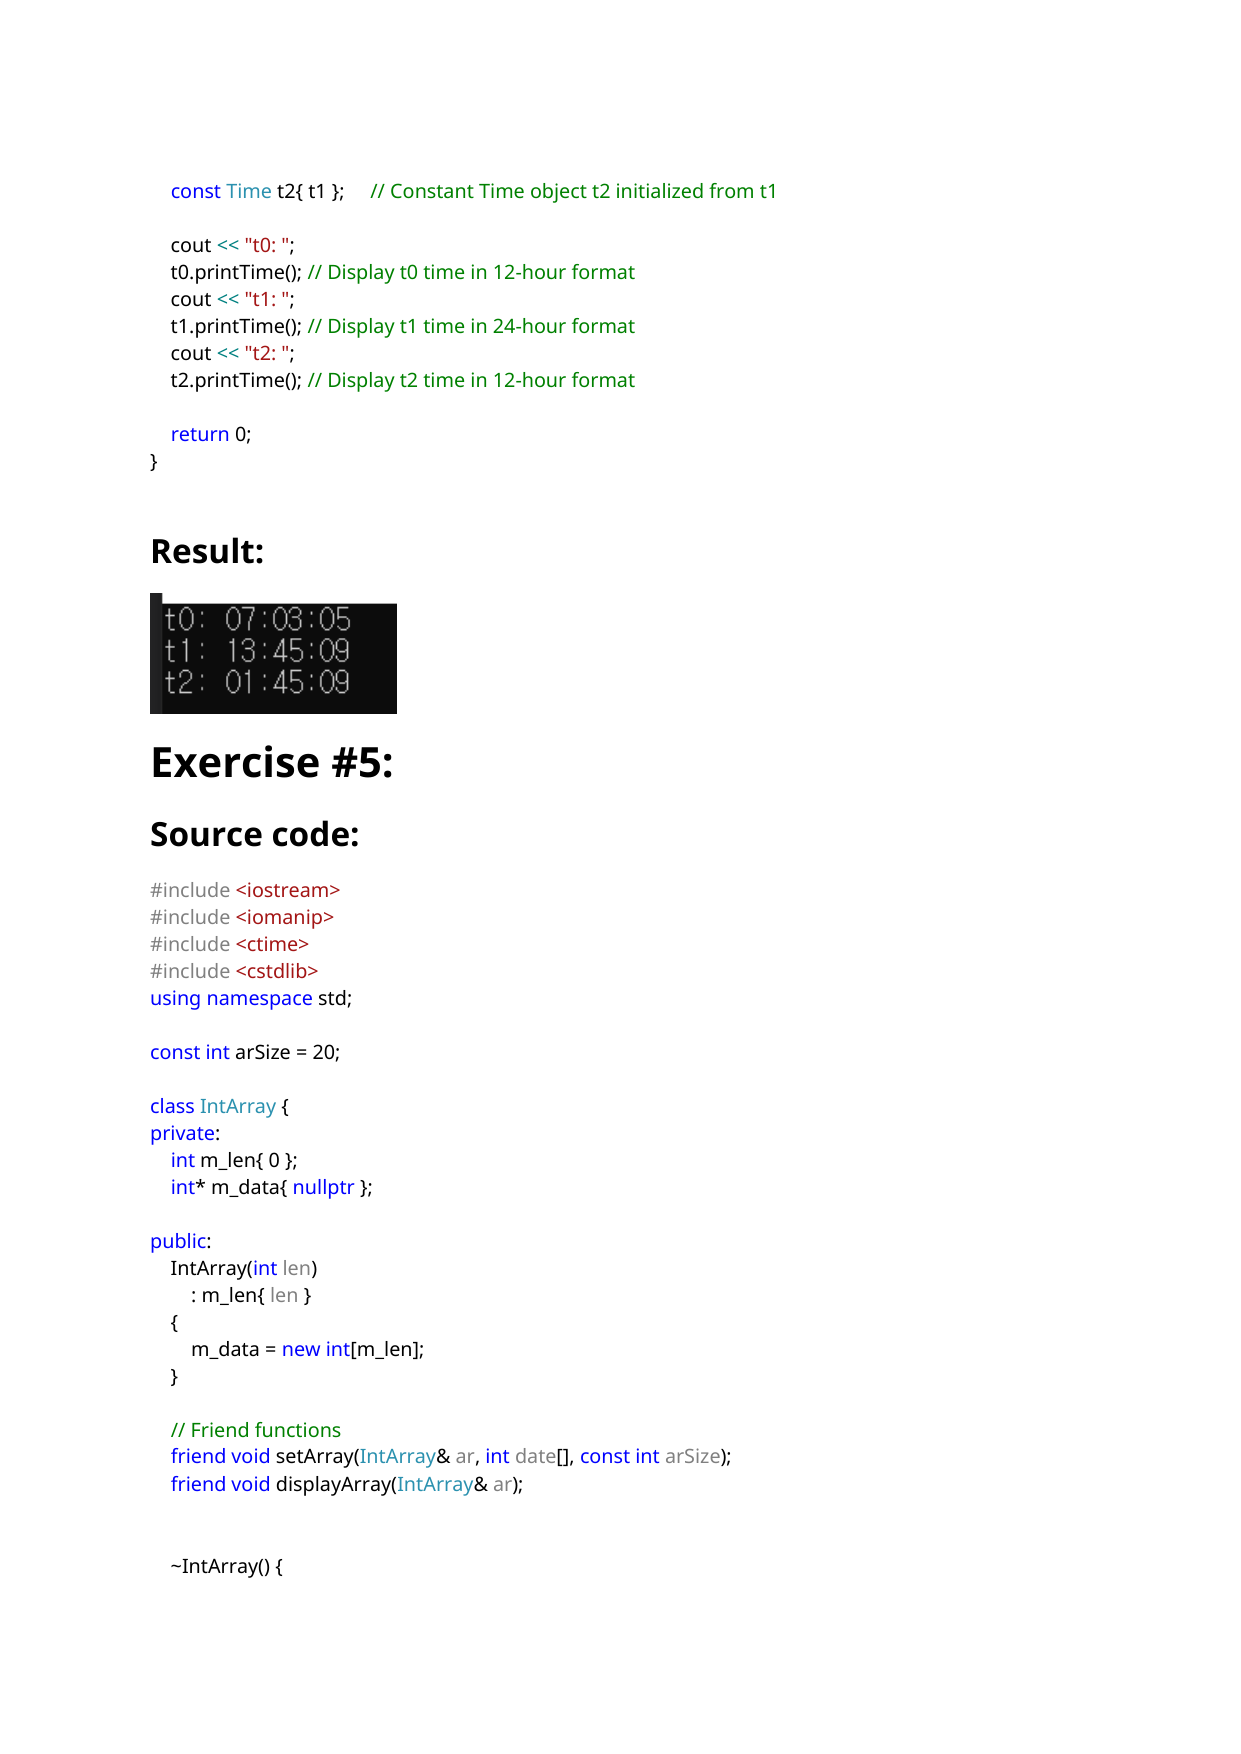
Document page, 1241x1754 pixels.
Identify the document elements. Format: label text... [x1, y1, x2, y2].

text Source code: [150, 811, 1090, 856]
text #include <iostream> [150, 876, 1090, 903]
text #include <iomanip> [150, 903, 1090, 930]
text const Time t2{ t1 }; // Constant Time object t2 initialized from t1 [150, 177, 1090, 204]
text Exercise #5: [150, 733, 1090, 789]
text const int arSize = 20; [150, 1038, 1090, 1065]
text friend void displayArray(IntArray& ar); [150, 1470, 1090, 1497]
text friend void setArray(IntArray& ar, int date[], const int arSize); [150, 1443, 1090, 1470]
text public: [150, 1227, 1090, 1254]
text t2.printTime(); // Display t2 time in 12-hour format [150, 366, 1090, 393]
text } [150, 447, 1090, 474]
text Result: [150, 528, 1090, 573]
text class IntArray { [150, 1092, 1090, 1119]
text int m_len{ 0 }; [150, 1146, 1090, 1173]
text t0.printTime(); // Display t0 time in 12-hour format [150, 258, 1090, 285]
text return 0; [150, 420, 1090, 447]
text t1.printTime(); // Display t1 time in 24-hour format [150, 312, 1090, 339]
picture [150, 593, 397, 714]
text cout << "t1: "; [150, 285, 1090, 312]
text ~IntArray() { [150, 1552, 1090, 1579]
text #include <cstdlib> [150, 957, 1090, 984]
text #include <ctime> [150, 930, 1090, 957]
text using namespace std; [150, 984, 1090, 1011]
text // Friend functions [150, 1416, 1090, 1443]
text int* m_data{ nullptr }; [150, 1173, 1090, 1200]
text cout << "t0: "; [150, 231, 1090, 258]
text : m_len{ len } [150, 1281, 1090, 1308]
text m_data = new int[m_len]; [150, 1335, 1090, 1362]
text } [150, 1362, 1090, 1389]
text IntArray(int len) [150, 1254, 1090, 1281]
text cout << "t2: "; [150, 339, 1090, 366]
text private: [150, 1119, 1090, 1146]
text { [150, 1308, 1090, 1335]
